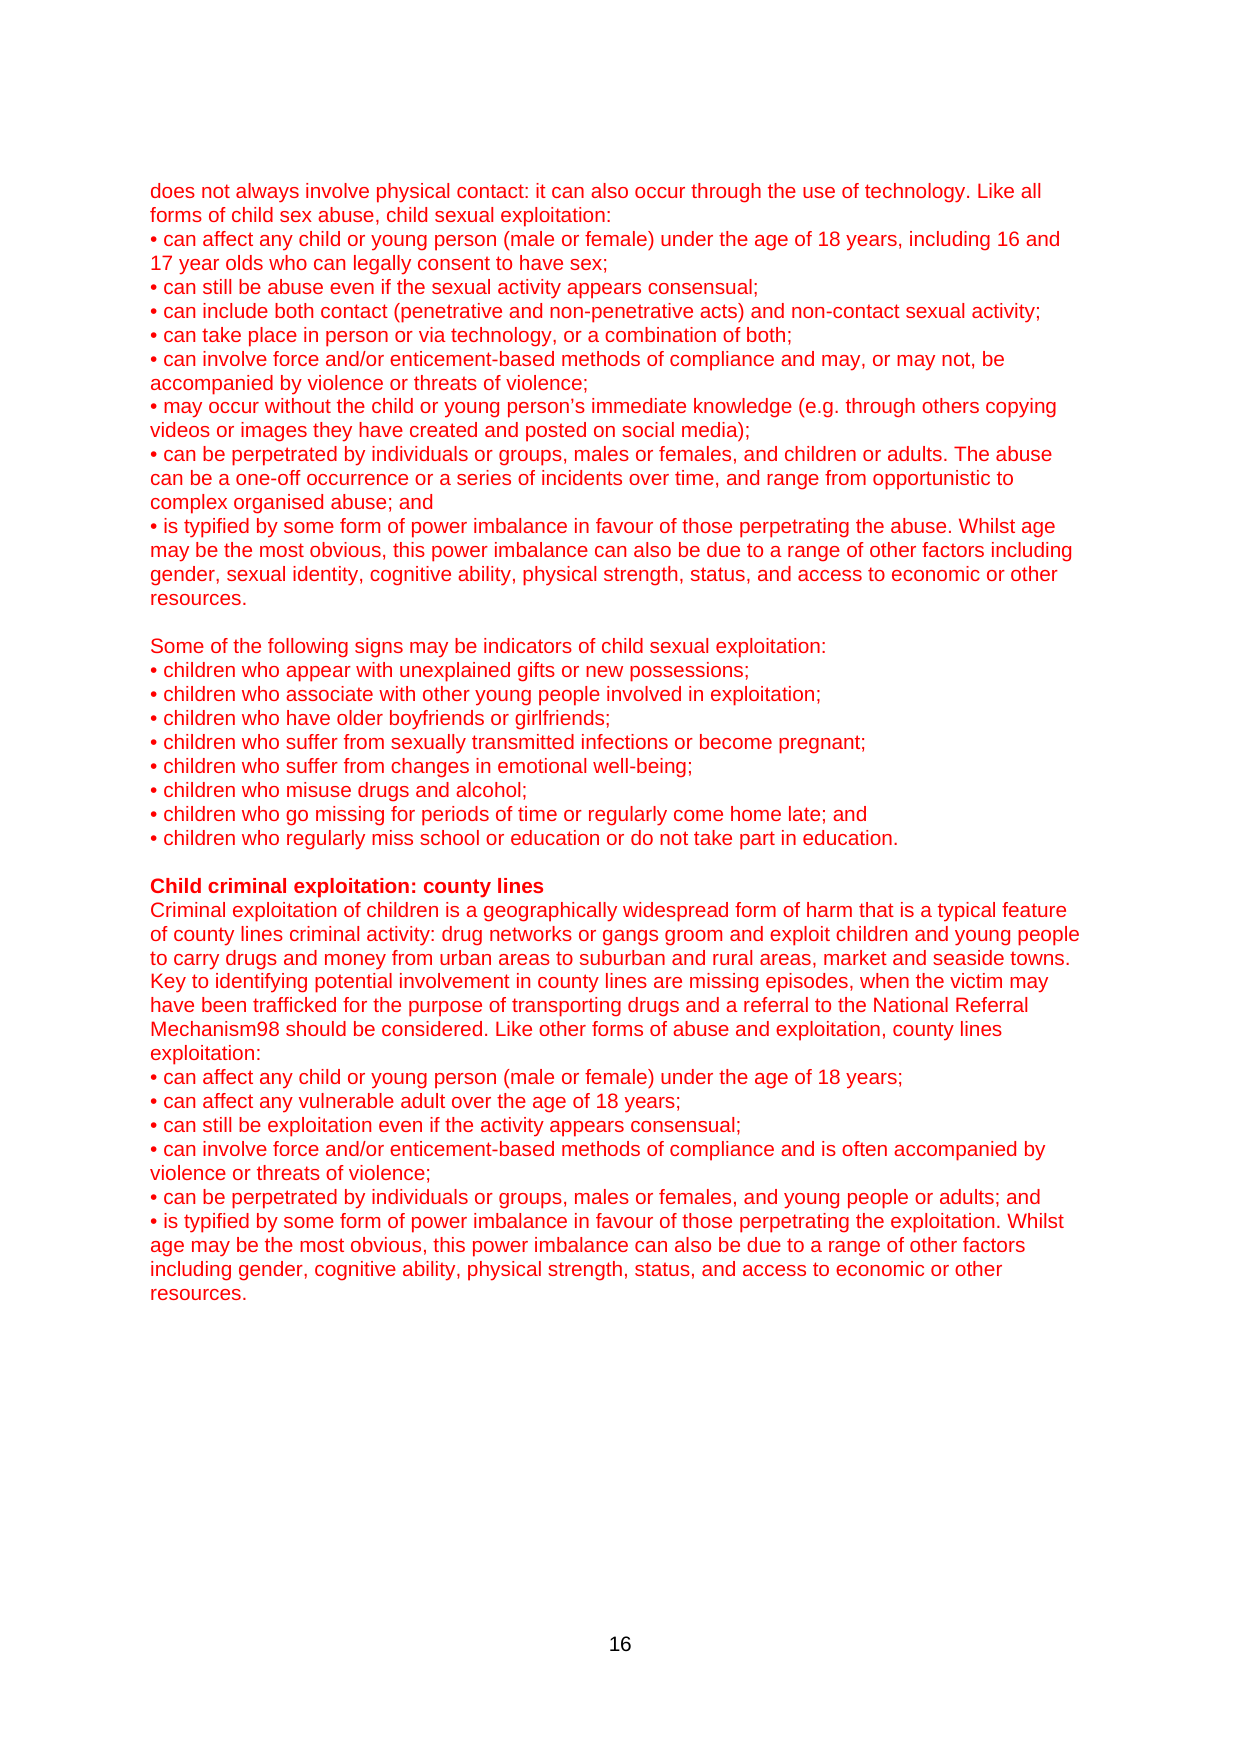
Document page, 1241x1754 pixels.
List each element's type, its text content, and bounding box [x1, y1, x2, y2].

text • can be perpetrated by individuals or groups, males or females, and children or adults. The abuse can be a one-off occurrence or a series of incidents over time, and range from opportunistic to complex organised abuse; and [150, 442, 1090, 514]
text Criminal exploitation of children is a geographically widespread form of harm that is a typical feature of county lines criminal activity: drug networks or gangs groom and exploit children and young people to carry drugs and money from urban areas to suburban and rural areas, market and seaside towns. Key to identifying potential involvement in county lines are missing episodes, when the victim may have been trafficked for the purpose of transporting drugs and a referral to the National Referral Mechanism98 should be considered. Like other forms of abuse and exploitation, county lines exploitation: [150, 897, 1090, 1065]
text • children who suffer from sexually transmitted infections or become pregnant; [150, 730, 1090, 754]
text • can include both contact (penetrative and non-penetrative acts) and non-contact sexual activity; [150, 298, 1090, 322]
text does not always involve physical contact: it can also occur through the use of technology. Like all forms of child sex abuse, child sexual exploitation: [150, 179, 1090, 227]
text • can take place in person or via technology, or a combination of both; [150, 322, 1090, 346]
text • children who associate with other young people involved in exploitation; [150, 682, 1090, 706]
text • can affect any child or young person (male or female) under the age of 18 years, including 16 and 17 year olds who can legally consent to have sex; [150, 227, 1090, 274]
text • children who have older boyfriends or girlfriends; [150, 706, 1090, 730]
text • children who regularly miss school or education or do not take part in education. [150, 826, 1090, 849]
text • can still be abuse even if the sexual activity appears consensual; [150, 274, 1090, 298]
text • children who misuse drugs and alcohol; [150, 778, 1090, 802]
text • can involve force and/or enticement-based methods of compliance and is often accompanied by violence or threats of violence; [150, 1137, 1090, 1185]
text • is typified by some form of power imbalance in favour of those perpetrating the abuse. Whilst age may be the most obvious, this power imbalance can also be due to a range of other factors including gender, sexual identity, cognitive ability, physical strength, status, and access to economic or other resources. [150, 514, 1090, 610]
text • can be perpetrated by individuals or groups, males or females, and young people or adults; and [150, 1185, 1090, 1209]
text Child criminal exploitation: county lines [150, 873, 1090, 897]
text • children who appear with unexplained gifts or new possessions; [150, 658, 1090, 682]
text • can affect any vulnerable adult over the age of 18 years; [150, 1089, 1090, 1113]
text • may occur without the child or young person’s immediate knowledge (e.g. through others copying videos or images they have created and posted on social media); [150, 394, 1090, 442]
text • children who go missing for periods of time or regularly come home late; and [150, 802, 1090, 826]
text • can affect any child or young person (male or female) under the age of 18 years; [150, 1065, 1090, 1089]
text • can still be exploitation even if the activity appears consensual; [150, 1113, 1090, 1137]
text Some of the following signs may be indicators of child sexual exploitation: [150, 634, 1090, 658]
text • children who suffer from changes in emotional well-being; [150, 754, 1090, 778]
text • is typified by some form of power imbalance in favour of those perpetrating the exploitation. Whilst age may be the most obvious, this power imbalance can also be due to a range of other factors including gender, cognitive ability, physical strength, status, and access to economic or other resources. [150, 1209, 1090, 1305]
text • can involve force and/or enticement-based methods of compliance and may, or may not, be accompanied by violence or threats of violence; [150, 346, 1090, 394]
